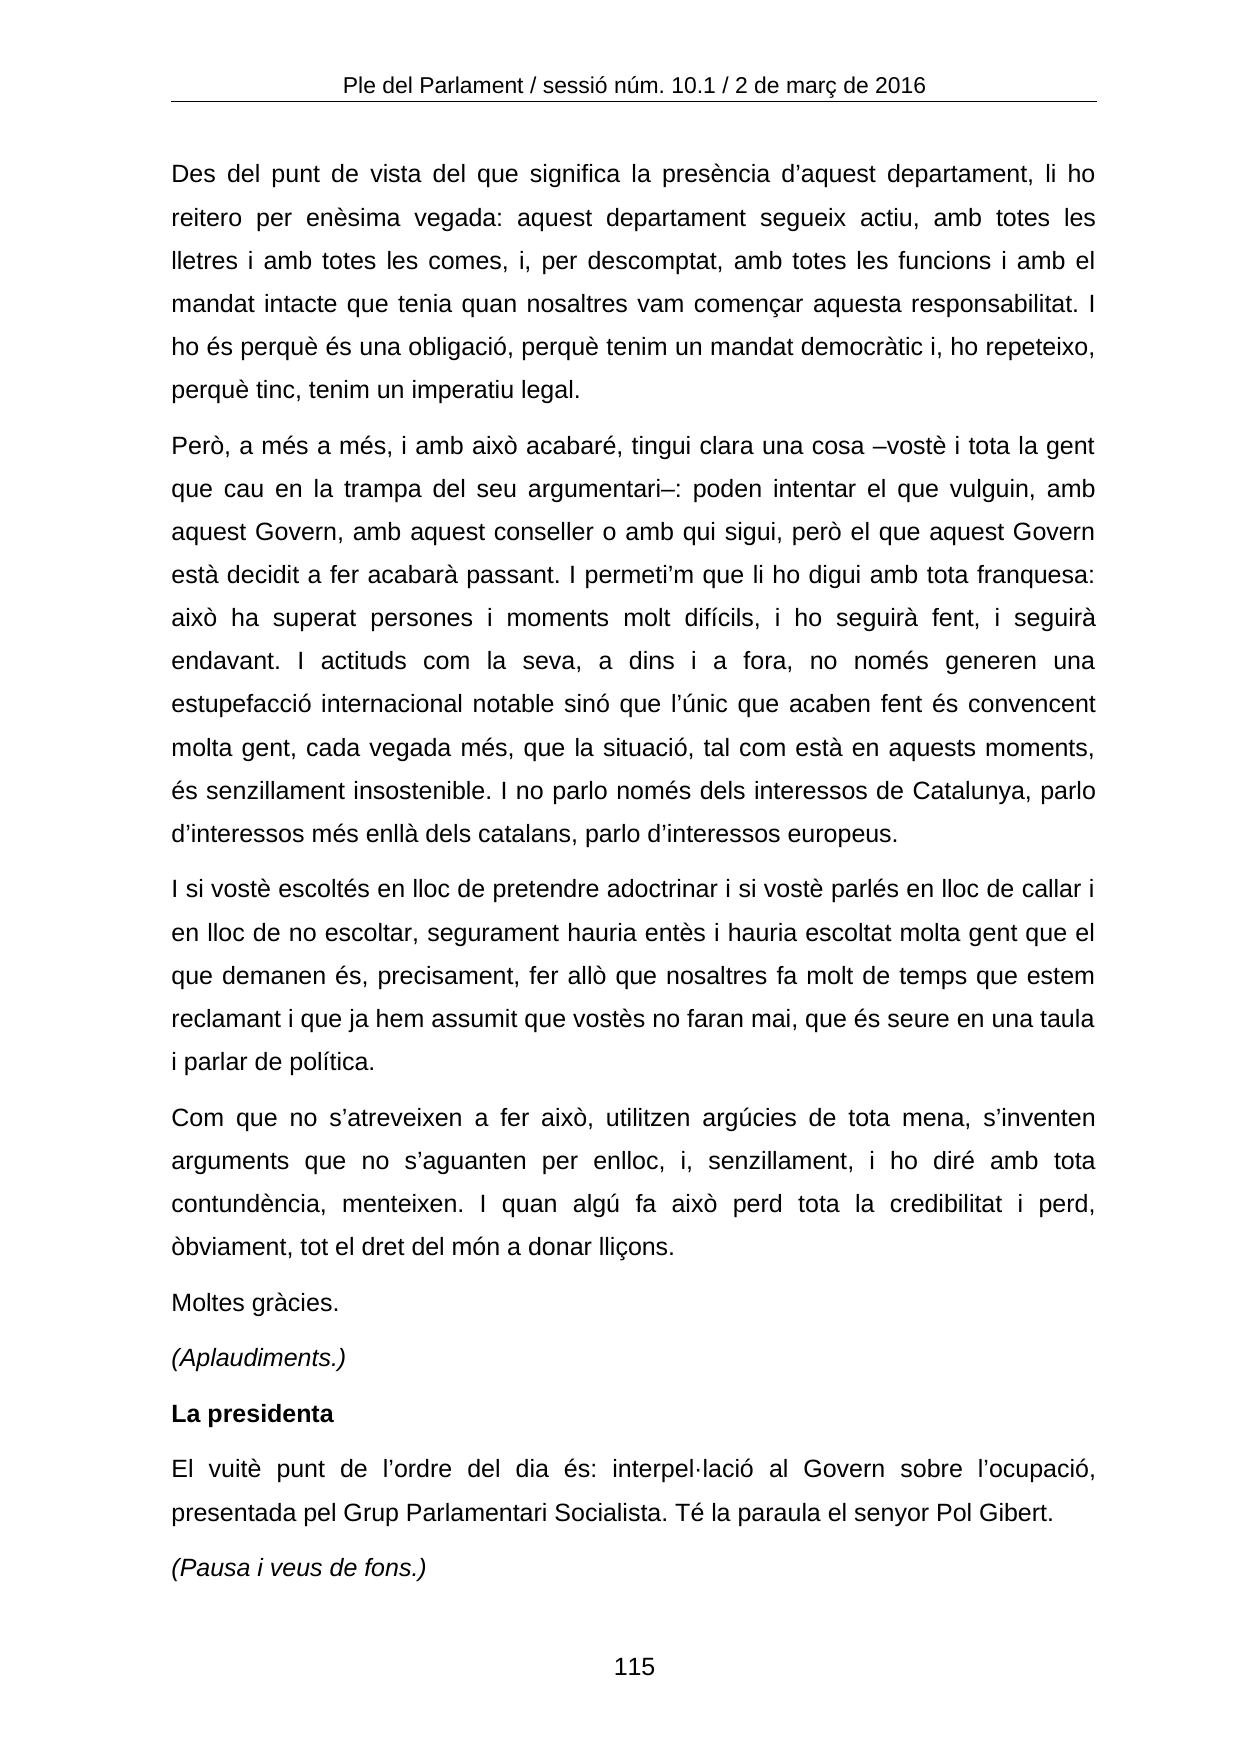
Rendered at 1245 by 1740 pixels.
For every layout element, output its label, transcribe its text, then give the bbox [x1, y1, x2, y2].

text Però, a més a més, i amb això acabaré, tingui clara una cosa –vostè i tota la gent que cau en la trampa del seu argumentari–: poden intentar el que vulguin, amb aquest Govern, amb aquest conseller o amb qui sigui, però el que aquest Govern està decidit a fer acabarà passant. I permeti’m que li ho digui amb tota franquesa: això ha superat persones i moments molt difícils, i ho seguirà fent, i seguirà endavant. I actituds com la seva, a dins i a fora, no només generen una estupefacció internacional notable sinó que l’únic que acaben fent és convencent molta gent, cada vegada més, que la situació, tal com està en aquests moments, és senzillament insostenible. I no parlo només dels interessos de Catalunya, parlo d’interessos més enllà dels catalans, parlo d’interessos europeus. [171, 431, 1097, 848]
text El vuitè punt de l’ordre del dia és: interpel·lació al Govern sobre l’ocupació, presentada pel Grup Parlamentari Socialista. Té la paraula el senyor Pol Gibert. [171, 1454, 1097, 1526]
text (Aplaudiments.) [171, 1343, 1097, 1372]
text Moltes gràcies. [171, 1288, 1097, 1316]
text Des del punt de vista del que significa la presència d’aquest departament, li ho reitero per enèsima vegada: aquest departament segueix actiu, amb totes les lletres i amb totes les comes, i, per descomptat, amb totes les funcions i amb el mandat intacte que tenia quan nosaltres vam començar aquesta responsabilitat. I ho és perquè és una obligació, perquè tenim un mandat democràtic i, ho repeteixo, perquè tinc, tenim un imperatiu legal. [171, 159, 1097, 404]
text I si vostè escoltés en lloc de pretendre adoctrinar i si vostè parlés en lloc de callar i en lloc de no escoltar, segurament hauria entès i hauria escoltat molta gent que el que demanen és, precisament, fer allò que nosaltres fa molt de temps que estem reclamant i que ja hem assumit que vostès no faran mai, que és seure en una taula i parlar de política. [171, 874, 1097, 1076]
text (Pausa i veus de fons.) [171, 1553, 1097, 1582]
text Com que no s’atreveixen a fer això, utilitzen argúcies de tota mena, s’inventen arguments que no s’aguanten per enlloc, i, senzillament, i ho diré amb tota contundència, menteixen. I quan algú fa això perd tota la credibilitat i perd, òbviament, tot el dret del món a donar lliçons. [171, 1103, 1097, 1261]
text La presidenta [171, 1399, 1097, 1428]
